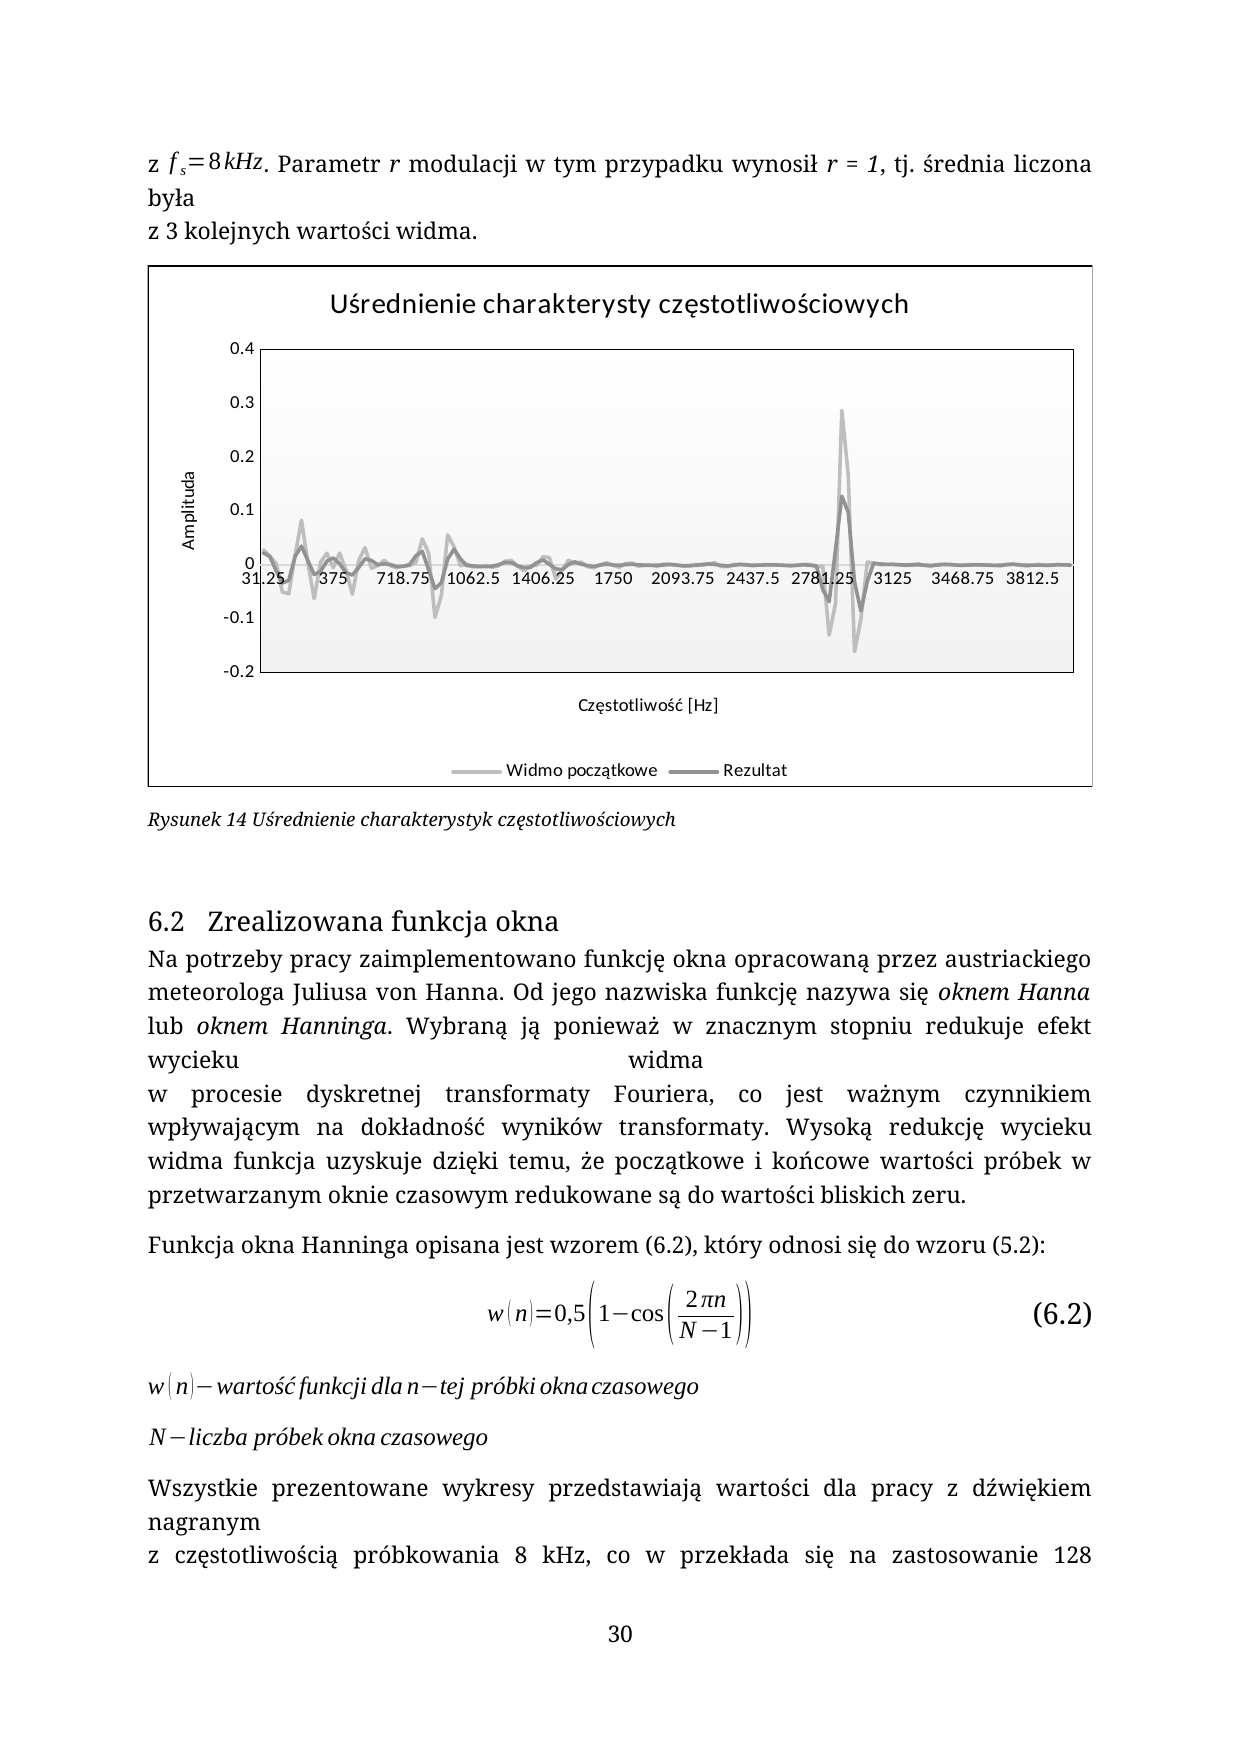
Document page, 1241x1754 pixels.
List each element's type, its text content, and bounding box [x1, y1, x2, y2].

text Na potrzeby pracy zaimplementowano funkcję okna opracowaną przez austriackiego meteorologa Juliusa von Hanna. Od jego nazwiska funkcję nazywa się oknem Hanna lub oknem Hanninga. Wybraną ją ponieważ w znacznym stopniu redukuje efekt wycieku widma w procesie dyskretnej transformaty Fouriera, co jest ważnym czynnikiem wpływającym na dokładność wyników transformaty. Wysoką redukcję wycieku widma funkcja uzyskuje dzięki temu, że początkowe i końcowe wartości próbek w przetwarzanym oknie czasowym redukowane są do wartości bliskich zeru. [148, 943, 1093, 1210]
text Rysunek 14 Uśrednienie charakterystyk częstotliwościowych [148, 806, 1093, 832]
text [148, 148, 1093, 246]
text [148, 1472, 1093, 1571]
subtitle Zrealizowana funkcja okna [148, 903, 1093, 940]
text (6.2) [148, 1280, 1093, 1351]
text Funkcja okna Hanninga opisana jest wzorem (6.2), który odnosi się do wzoru (5.2): [148, 1229, 1093, 1261]
